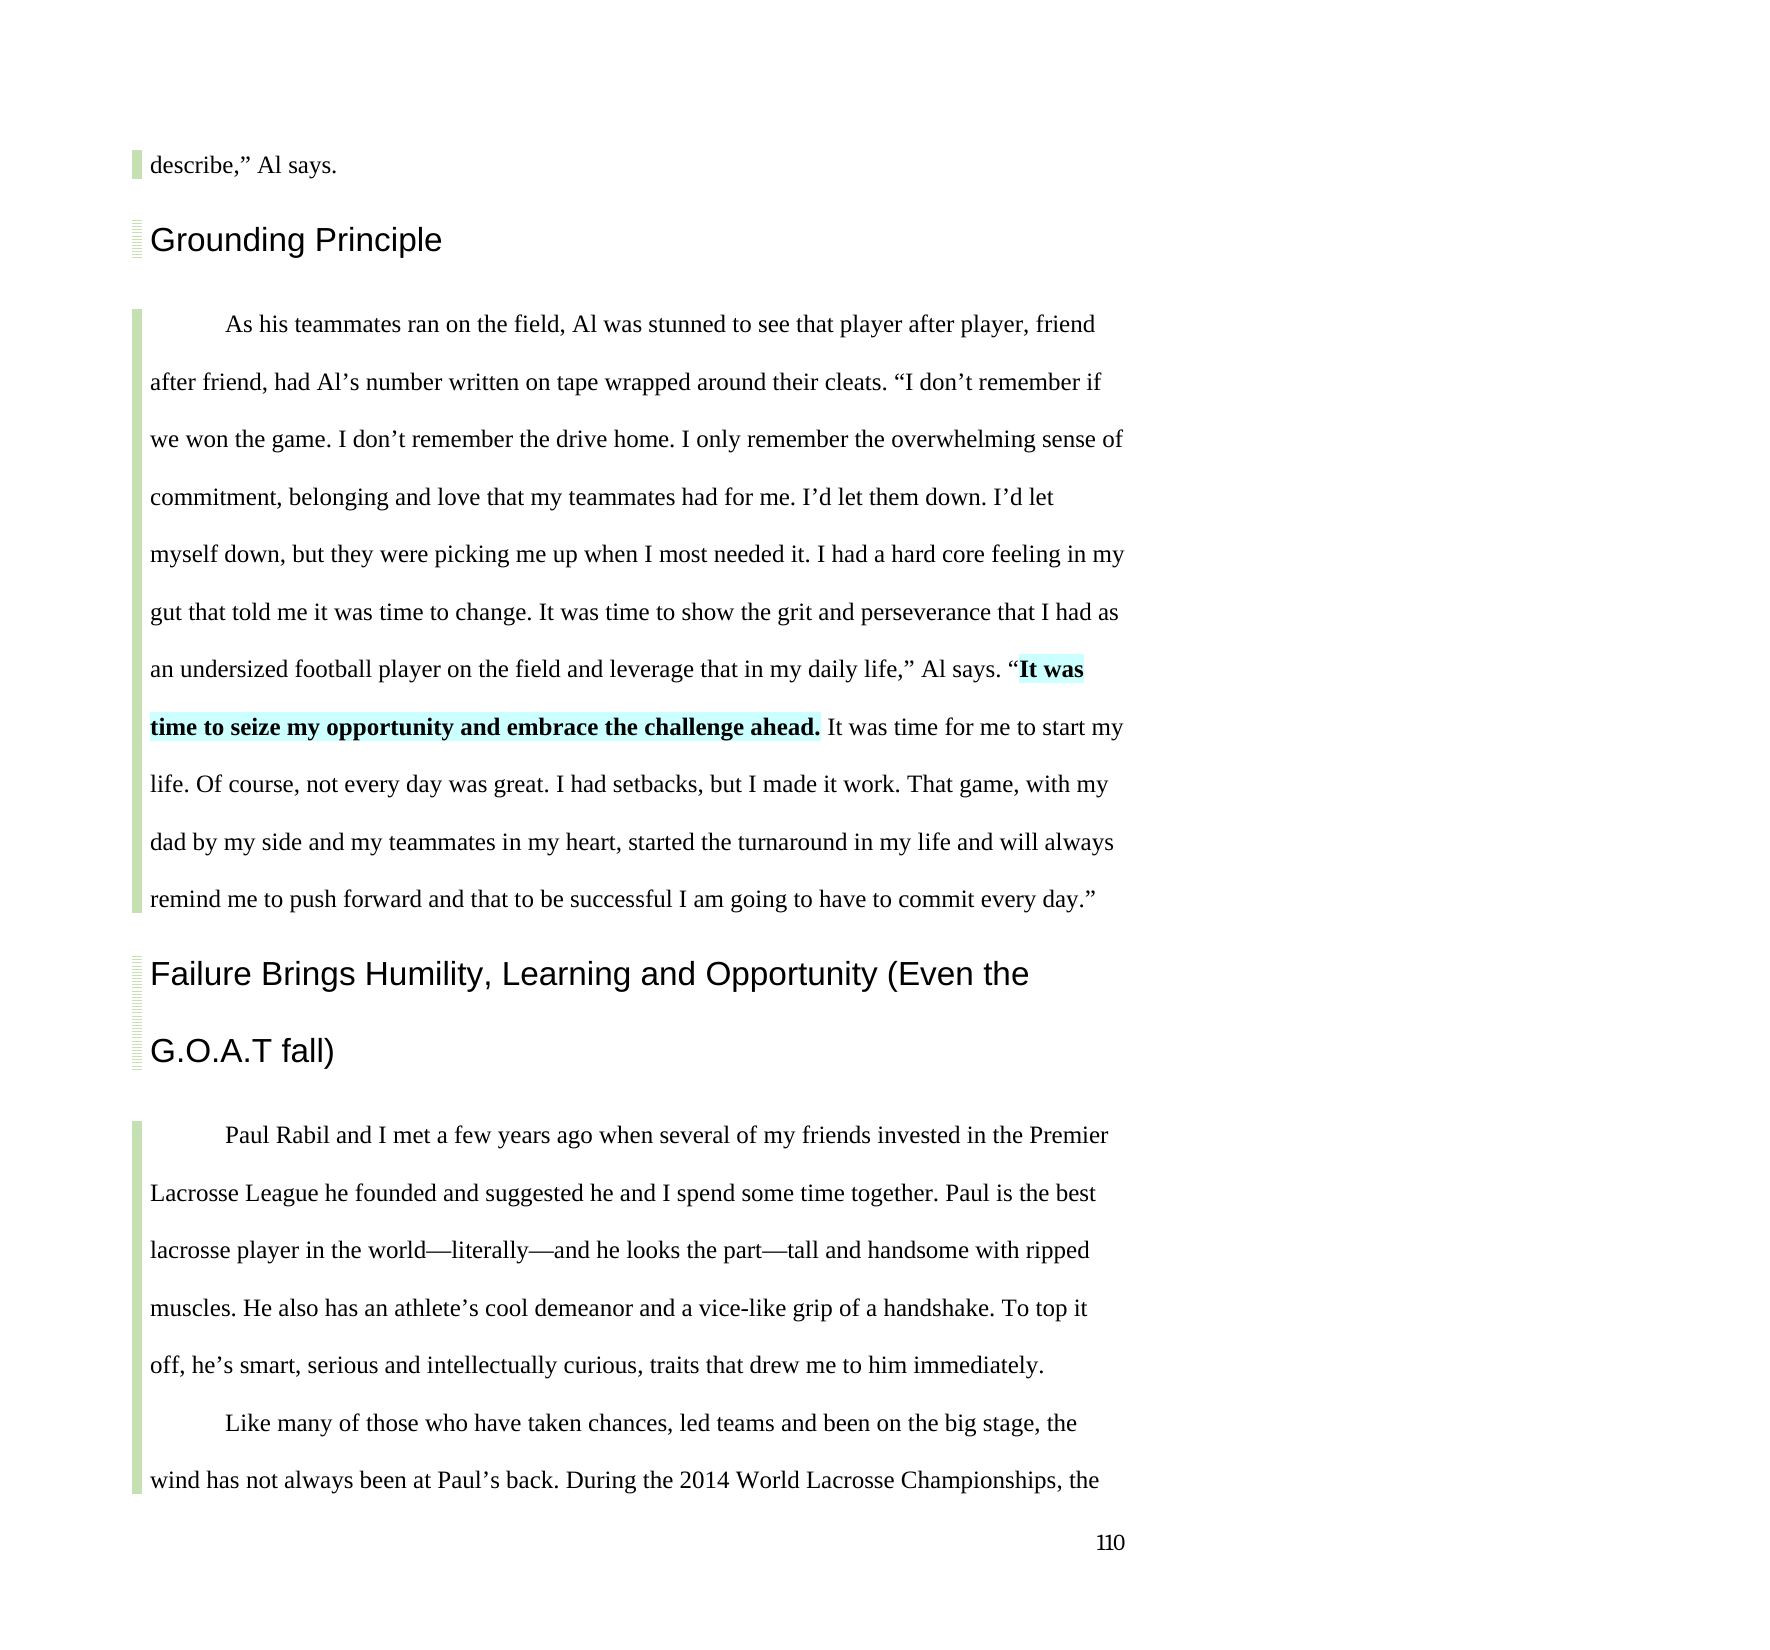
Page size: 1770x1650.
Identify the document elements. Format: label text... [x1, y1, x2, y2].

text Failure Brings Humility, Learning and Opportunity (Even the G.O.A.T fall) [132, 954, 1125, 1070]
text Paul Rabil and I met a few years ago when several of my friends invested in the Premier Lacrosse League he founded and suggested he and I spend some time together. Paul is the best lacrosse player in the world—literally—and he looks the part—tall and handsome with ripped muscles. He also has an athlete’s cool demeanor and a vice-like grip of a handshake. To top it off, he’s smart, serious and intellectually curious, traits that drew me to him immediately. [142, 1121, 1125, 1379]
text As his teammates ran on the field, Al was stunned to see that player after player, friend after friend, had Al’s number written on tape wrapped around their cleats. “I don’t remember if we won the game. I don’t remember the drive home. I only remember the overwhelming sense of commitment, belonging and love that my teammates had for me. I’d let them down. I’d let myself down, but they were picking me up when I most needed it. I had a hard core feeling in my gut that told me it was time to change. It was time to show the grit and perseverance that I had as an undersized football player on the field and leverage that in my daily life,” Al says. “It was time to seize my opportunity and embrace the challenge ahead. It was time for me to start my life. Of course, not every day was great. I had setbacks, but I made it work. That game, with my dad by my side and my teammates in my heart, started the turnaround in my life and will always remind me to push forward and that to be successful I am going to have to commit every day.” [142, 309, 1125, 913]
text Grounding Principle [132, 220, 1125, 258]
